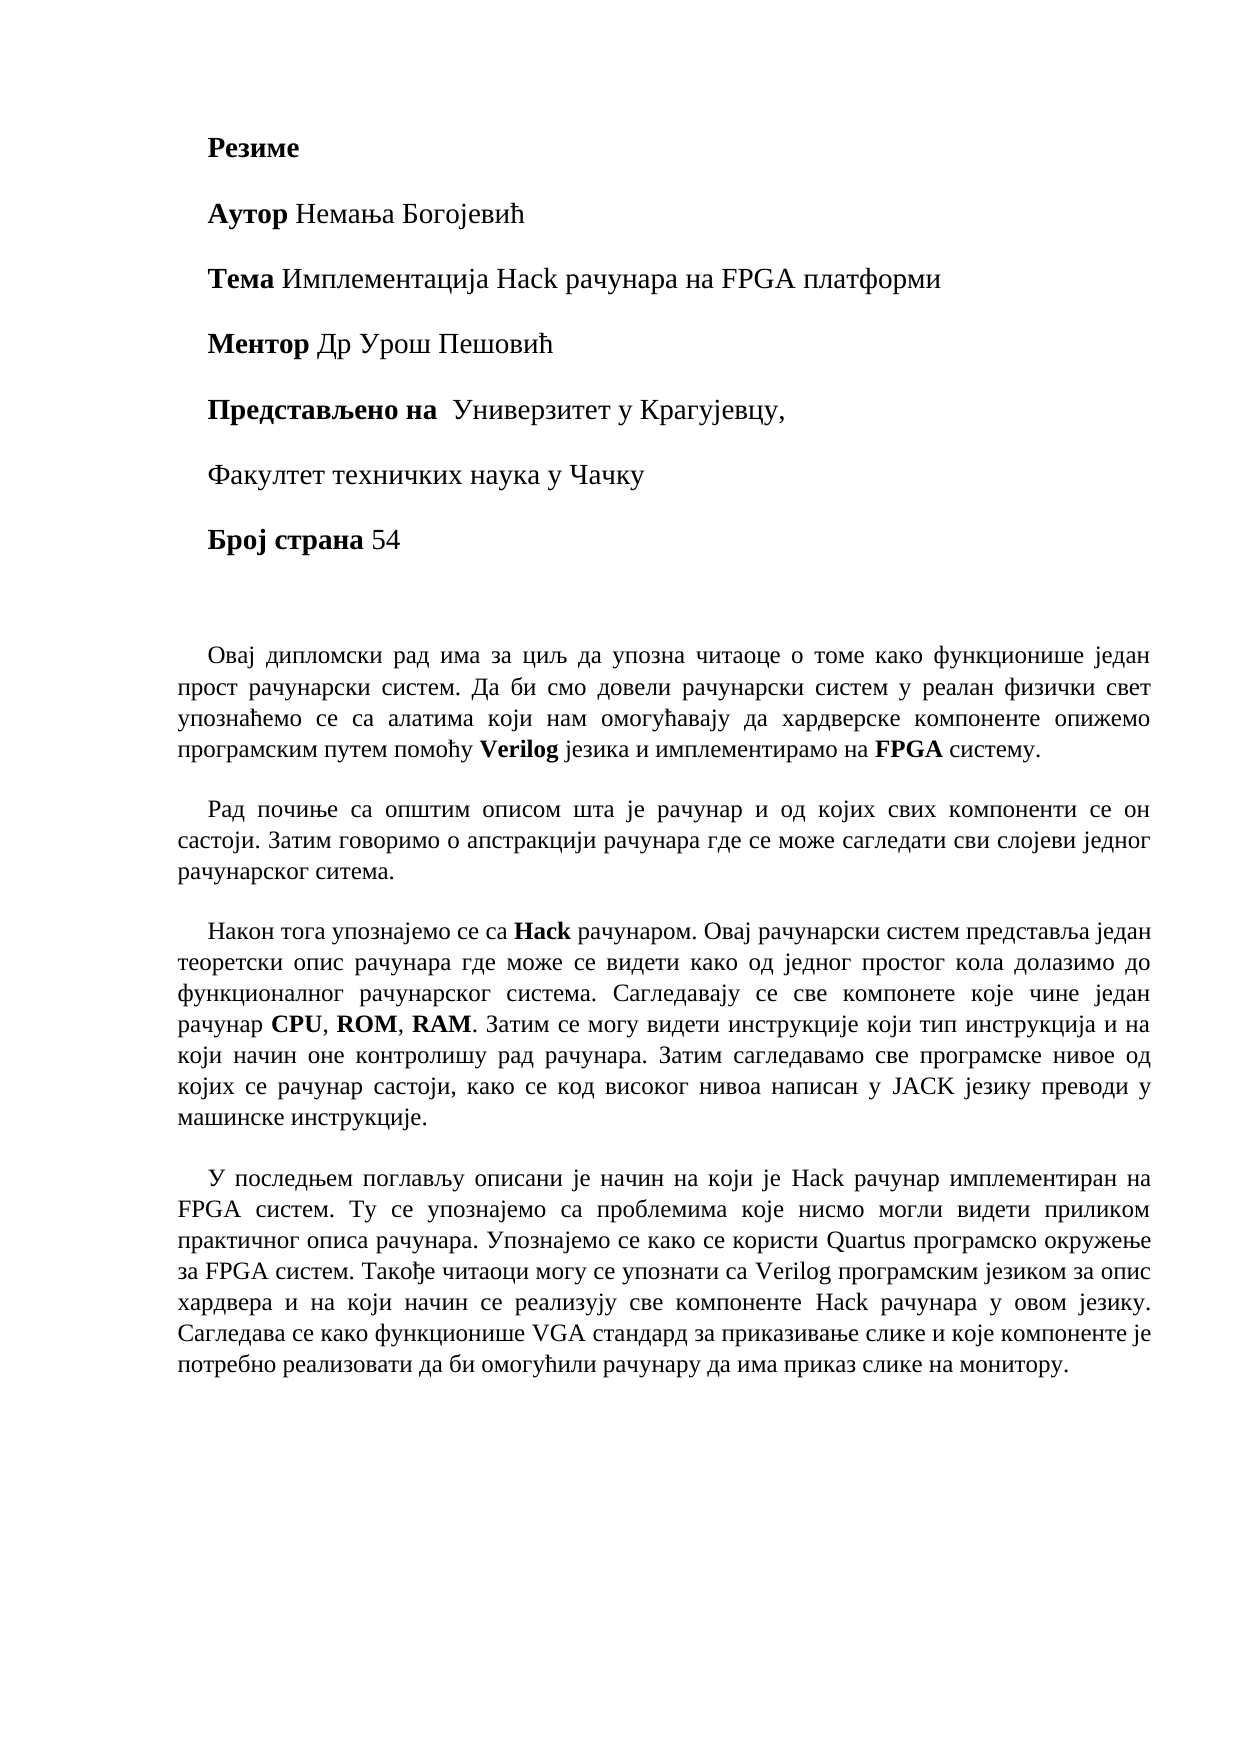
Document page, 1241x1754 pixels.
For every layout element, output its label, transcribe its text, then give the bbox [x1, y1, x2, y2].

text Рад почиње са општим описом шта је рачунар и од којих свих компоненти се он састоји. Затим говоримо о апстракцији рачунара где се може сагледати сви слојеви једног рачунарског ситема. [177, 794, 1152, 885]
text Након тога упознајемо се са Hack рачунаром. Овај рачунарски систем представља један теоретски опис рачунара где може се видети како од једног простог кола долазимо до функционалног рачунарског система. Сагледавају се све компонете које чине један рачунар CPU, ROM, RAM. Затим се могу видети инструкције који тип инструкција и на који начин оне контролишу рад рачунара. Затим сагледавамо све програмске нивое од којих се рачунар састоји, како се код високог нивоа написан у JACK језику преводи у машинске инструкције. [177, 916, 1152, 1131]
text Аутор Немања Богојевић [177, 196, 1152, 229]
text Резиме [177, 131, 1152, 164]
text У последњем поглављу описани је начин на који је Hack рачунар имплементиран на FPGA систем. Ту се упознајемо са проблемима које нисмо могли видети приликом практичног описа рачунара. Упознајемо се како се користи Quartus програмско окружење за FPGA систем. Такође читаоци могу се упознати са Verilog програмским језиком за опис хардвера и на који начин се реализују све компоненте Hack рачунара у овом језику. Сагледава се како функционише VGA стандард за приказивање слике и које компоненте је потребно реализовати да би омогућили рачунару да има приказ слике на монитору. [177, 1163, 1152, 1378]
text Број страна 54 [177, 522, 1152, 556]
text Тема Имплементација Hack рачунара на FPGA платформи [177, 261, 1152, 295]
text Факултет техничких наука у Чачку [177, 457, 1152, 491]
text Представљено на Универзитет у Крагујевцу, [177, 392, 1152, 425]
text Овај дипломски рад има за циљ да упозна читаоце о томе како функционише један прост рачунарски систем. Да би смо довели рачунарски систем у реалан физички свет упознаћемо се са алатима који нам омогућавају да хардверске компоненте опижемо програмским путем помоћу Verilog језика и имплементирамо на FPGA систему. [177, 641, 1152, 762]
text Ментор Др Урош Пешовић [177, 327, 1152, 360]
